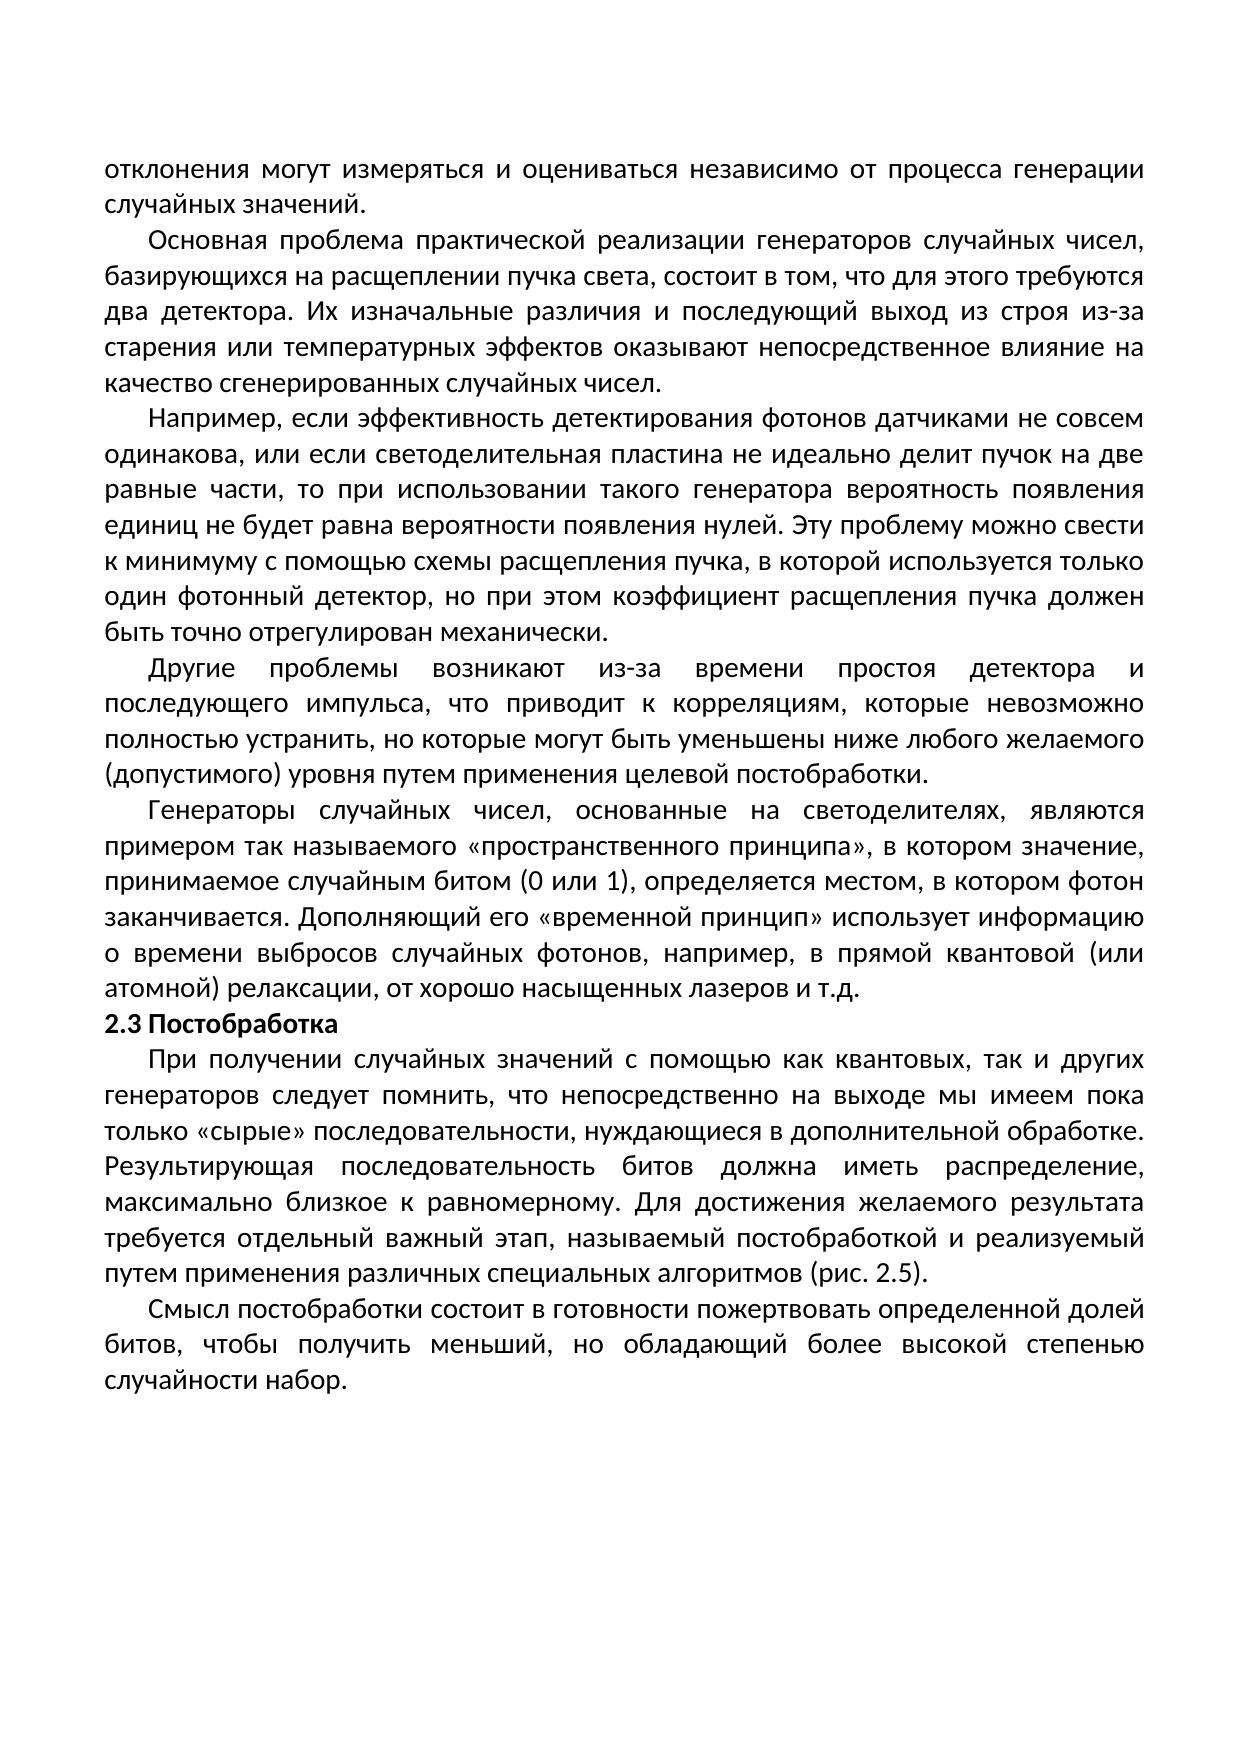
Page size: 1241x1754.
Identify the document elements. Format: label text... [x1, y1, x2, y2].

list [104, 150, 1146, 221]
list 2.3 Постобработка [104, 1005, 1146, 1041]
list Например, если эффективность детектирования фотонов датчиками не совсем одинакова, или если светоделительная пластина не идеально делит пучок на две равные части, то при использовании такого генератора вероятность появления единиц не будет равна вероятности появления нулей. Эту проблему можно свести к минимуму с помощью схемы расщепления пучка, в которой используется только один фотонный детектор, но при этом коэффициент расщепления пучка должен быть точно отрегулирован механически. [104, 399, 1146, 649]
list При получении случайных значений с помощью как квантовых, так и других генераторов следует помнить, что непосредственно на выходе мы имеем пока только «сырые» последовательности, нуждающиеся в дополнительной обработке. Результирующая последовательность битов должна иметь распределение, максимально близкое к равномерному. Для достижения желаемого результата требуется отдельный важный этап, называемый постобработкой и реализуемый путем применения различных специальных алгоритмов (рис. 2.5). [104, 1041, 1146, 1290]
list Генераторы случайных чисел, основанные на светоделителях, являются примером так называемого «пространственного принципа», в котором значение, принимаемое случайным битом (0 или 1), определяется местом, в котором фотон заканчивается. Дополняющий его «временной принцип» использует информацию о времени выбросов случайных фотонов, например, в прямой квантовой (или атомной) релаксации, от хорошо насыщенных лазеров и т.д. [104, 791, 1146, 1005]
list Смысл постобработки состоит в готовности пожертвовать определенной долей битов, чтобы получить меньший, но обладающий более высокой степенью случайности набор. [104, 1290, 1146, 1397]
list Другие проблемы возникают из-за времени простоя детектора и последующего импульса, что приводит к корреляциям, которые невозможно полностью устранить, но которые могут быть уменьшены ниже любого желаемого (допустимого) уровня путем применения целевой постобработки. [104, 649, 1146, 791]
list Основная проблема практической реализации генераторов случайных чисел, базирующихся на расщеплении пучка света, состоит в том, что для этого требуются два детектора. Их изначальные различия и последующий выход из строя из-за старения или температурных эффектов оказывают непосредственное влияние на качество сгенерированных случайных чисел. [104, 221, 1146, 399]
